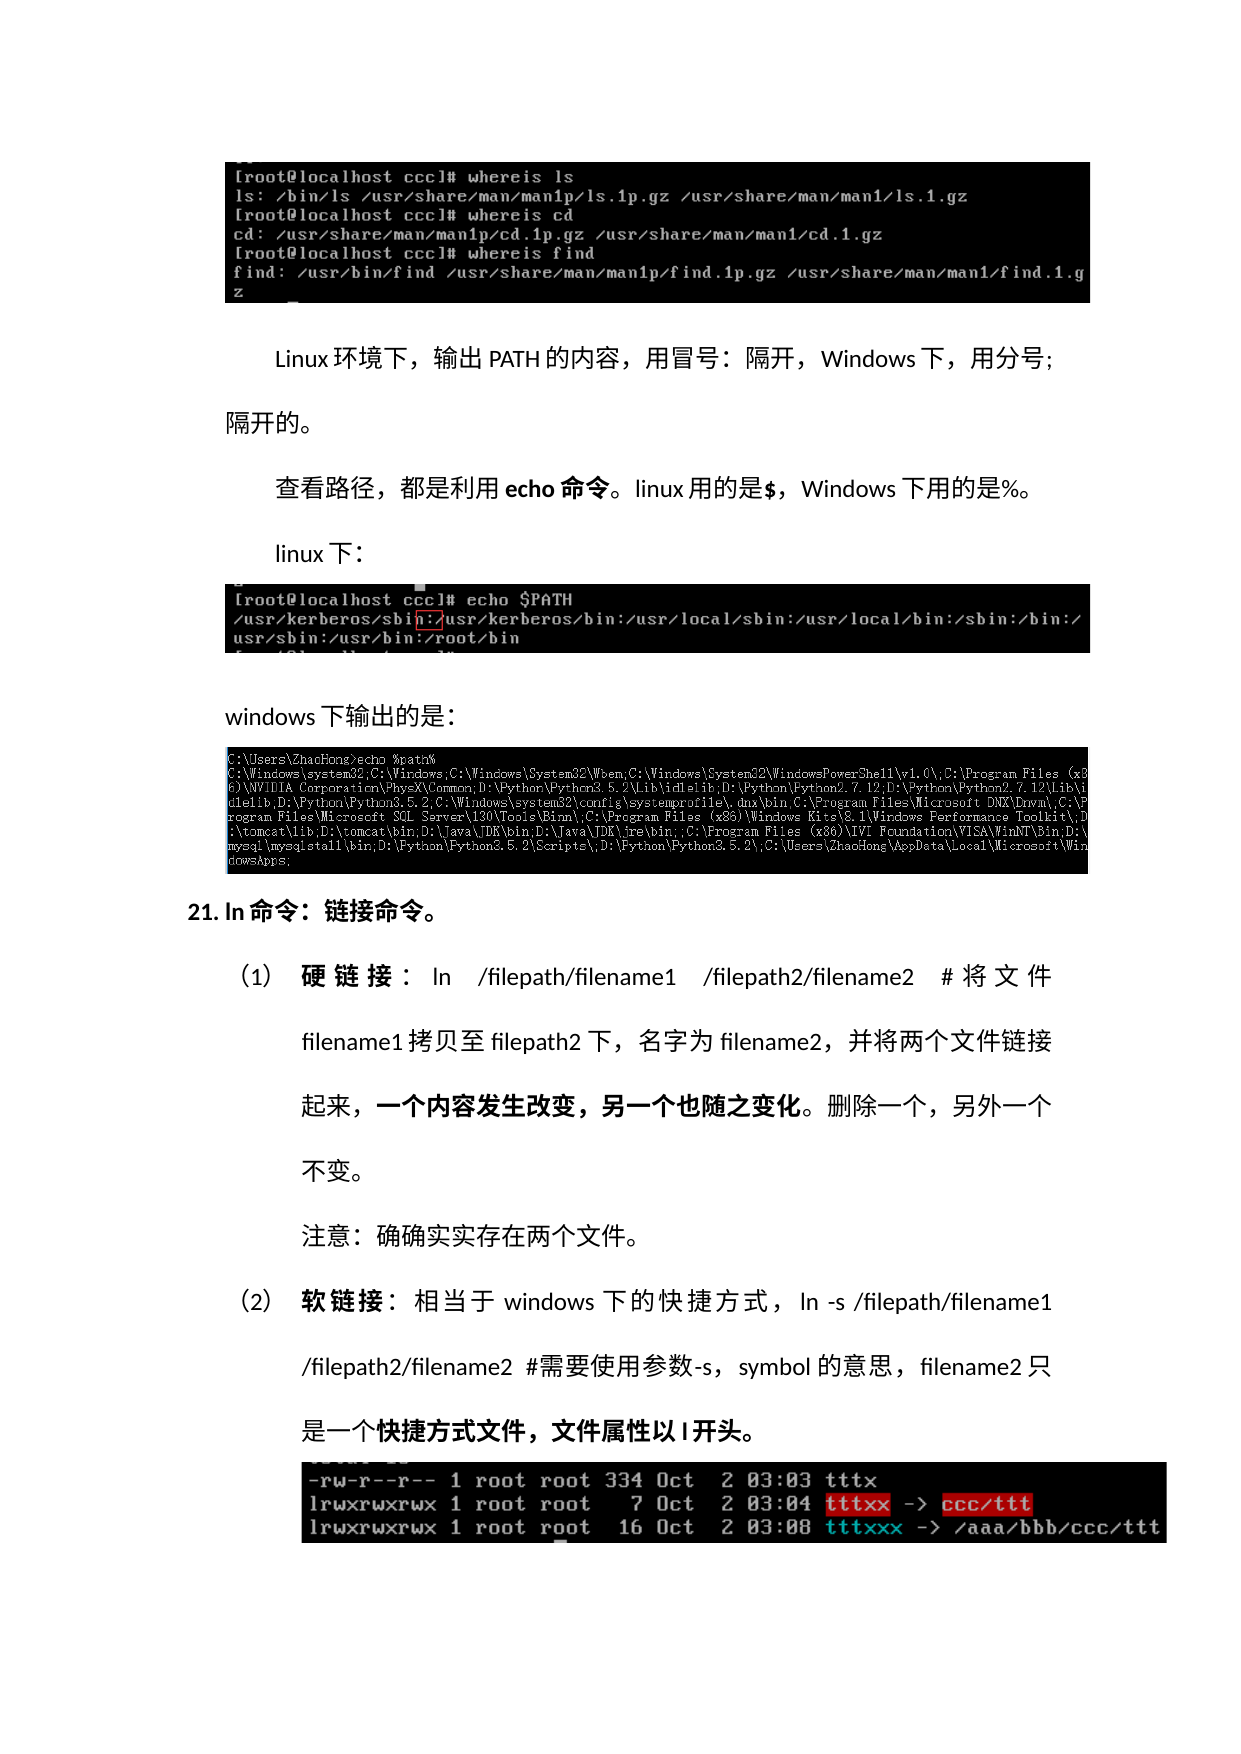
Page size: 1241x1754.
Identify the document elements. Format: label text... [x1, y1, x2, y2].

list 软链接：相当于windows下的快捷方式，ln -s /filepath/filename1 /filepath2/filename2 #需要使用参数-s，symbol的意思，filename2只是一个快捷方式文件，文件属性以l开头。 [225, 1267, 1053, 1462]
list windows下输出的是： [225, 682, 1053, 747]
picture [225, 584, 1091, 653]
list 注意：确确实实存在两个文件。 [302, 1202, 1053, 1267]
list 查看路径，都是利用echo命令。linux用的是$，Windows下用的是%。 [225, 454, 1053, 519]
list linux下： [225, 519, 1053, 584]
picture [301, 1462, 1167, 1543]
list 硬链接：ln /filepath/filename1 /filepath2/filename2 #将文件filename1拷贝至filepath2下，名字为filename2，并将两个文件链接起来，一个内容发生改变，另一个也随之变化。删除一个，另外一个不变。 [225, 942, 1053, 1202]
picture [225, 162, 1091, 303]
list Linux环境下，输出PATH的内容，用冒号：隔开，Windows下，用分号;隔开的。 [225, 324, 1053, 454]
list ln命令：链接命令。 [187, 877, 1053, 942]
picture [225, 747, 1091, 874]
